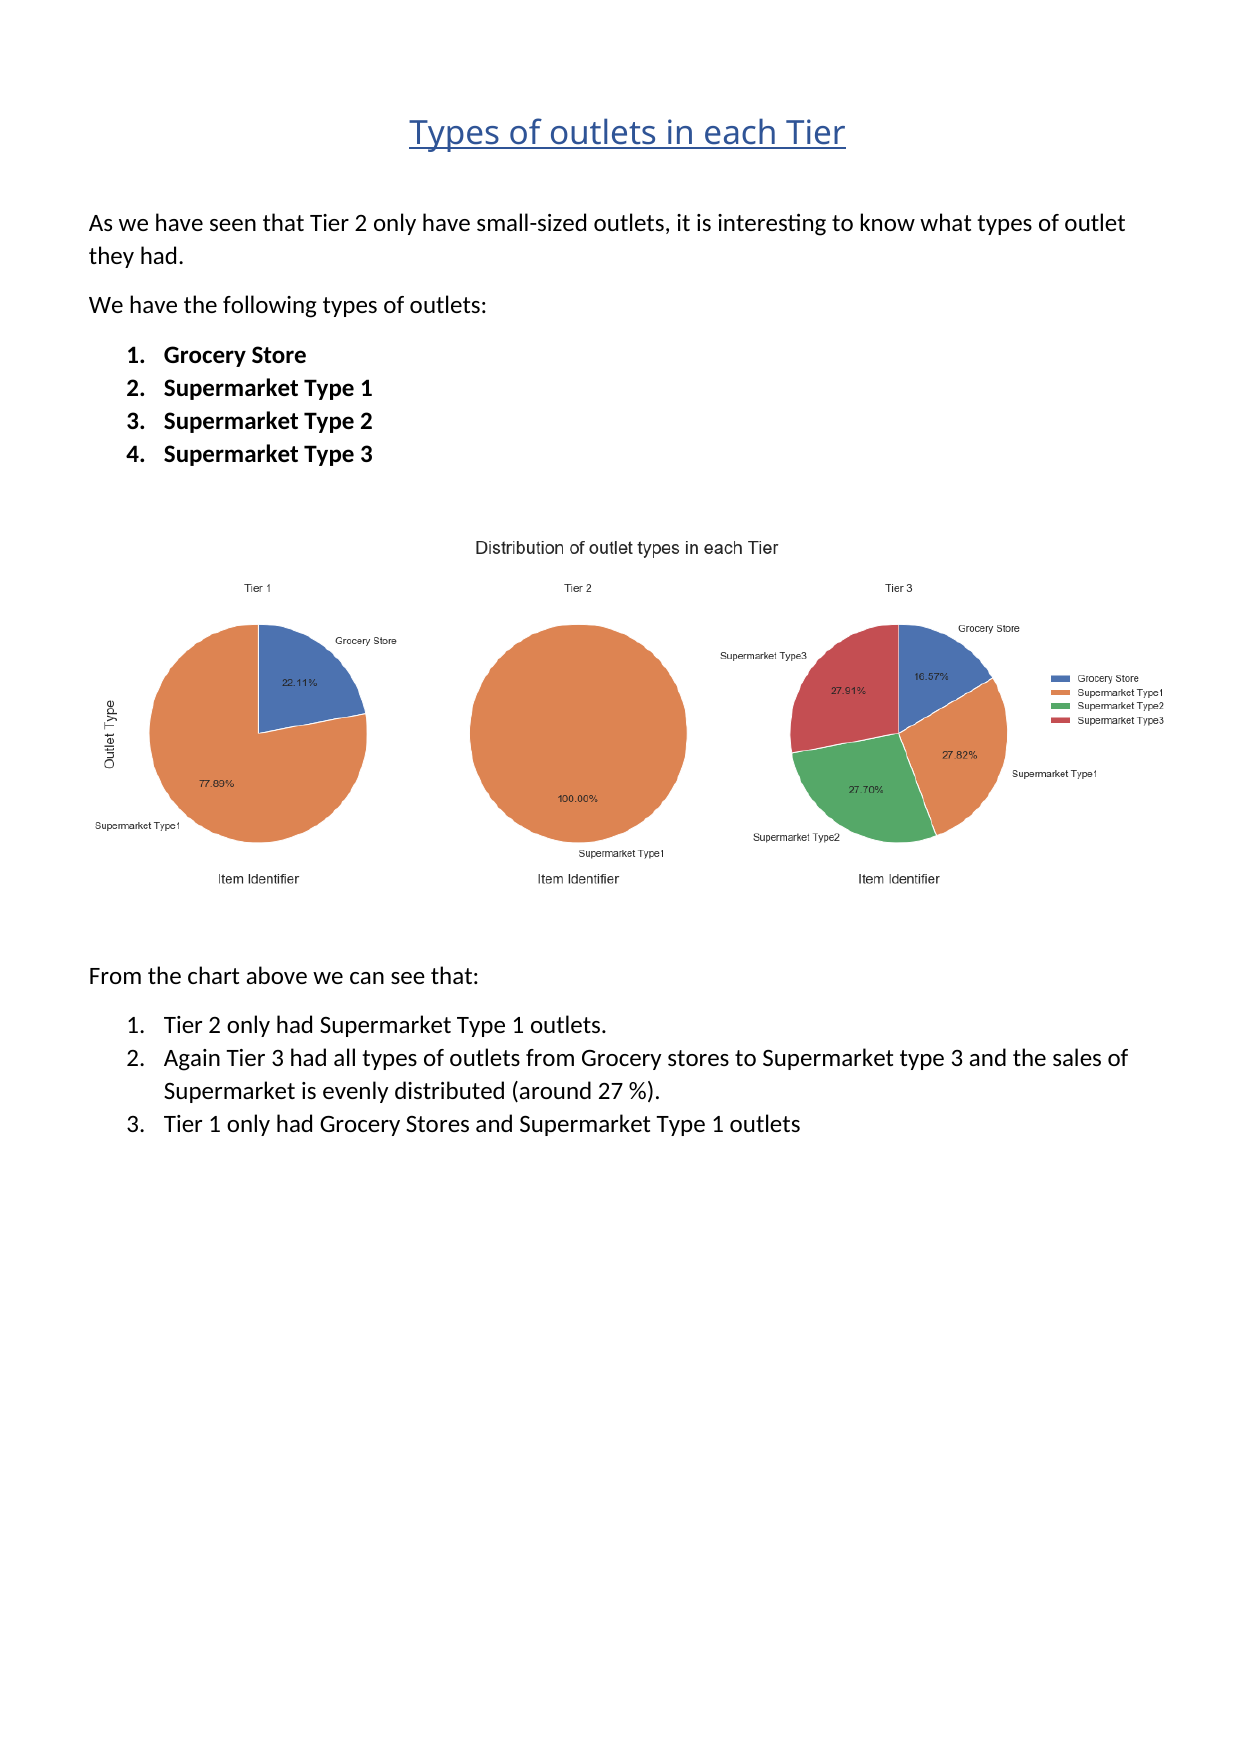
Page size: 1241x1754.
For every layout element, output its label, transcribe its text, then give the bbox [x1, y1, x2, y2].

list Supermarket Type 3 [126, 438, 1167, 468]
list Again Tier 3 had all types of outlets from Grocery stores to Supermarket type 3 and the sales of Supermarket is evenly distributed (around 27 %). [126, 1042, 1167, 1106]
list Grocery Store [126, 339, 1167, 370]
list Supermarket Type 1 [126, 372, 1167, 403]
list Supermarket Type 2 [126, 405, 1167, 436]
list Tier 2 only had Supermarket Type 1 outlets. [126, 1009, 1167, 1040]
subtitle Types of outlets in each Tier [89, 109, 1167, 154]
list Tier 1 only had Grocery Stores and Supermarket Type 1 outlets [126, 1108, 1167, 1139]
text We have the following types of outlets: [89, 290, 1167, 320]
text As we have seen that Tier 2 only have small-sized outlets, it is interesting to know what types of outlet they had. [89, 207, 1167, 271]
picture [88, 534, 1169, 892]
text From the chart above we can see that: [89, 960, 1167, 990]
